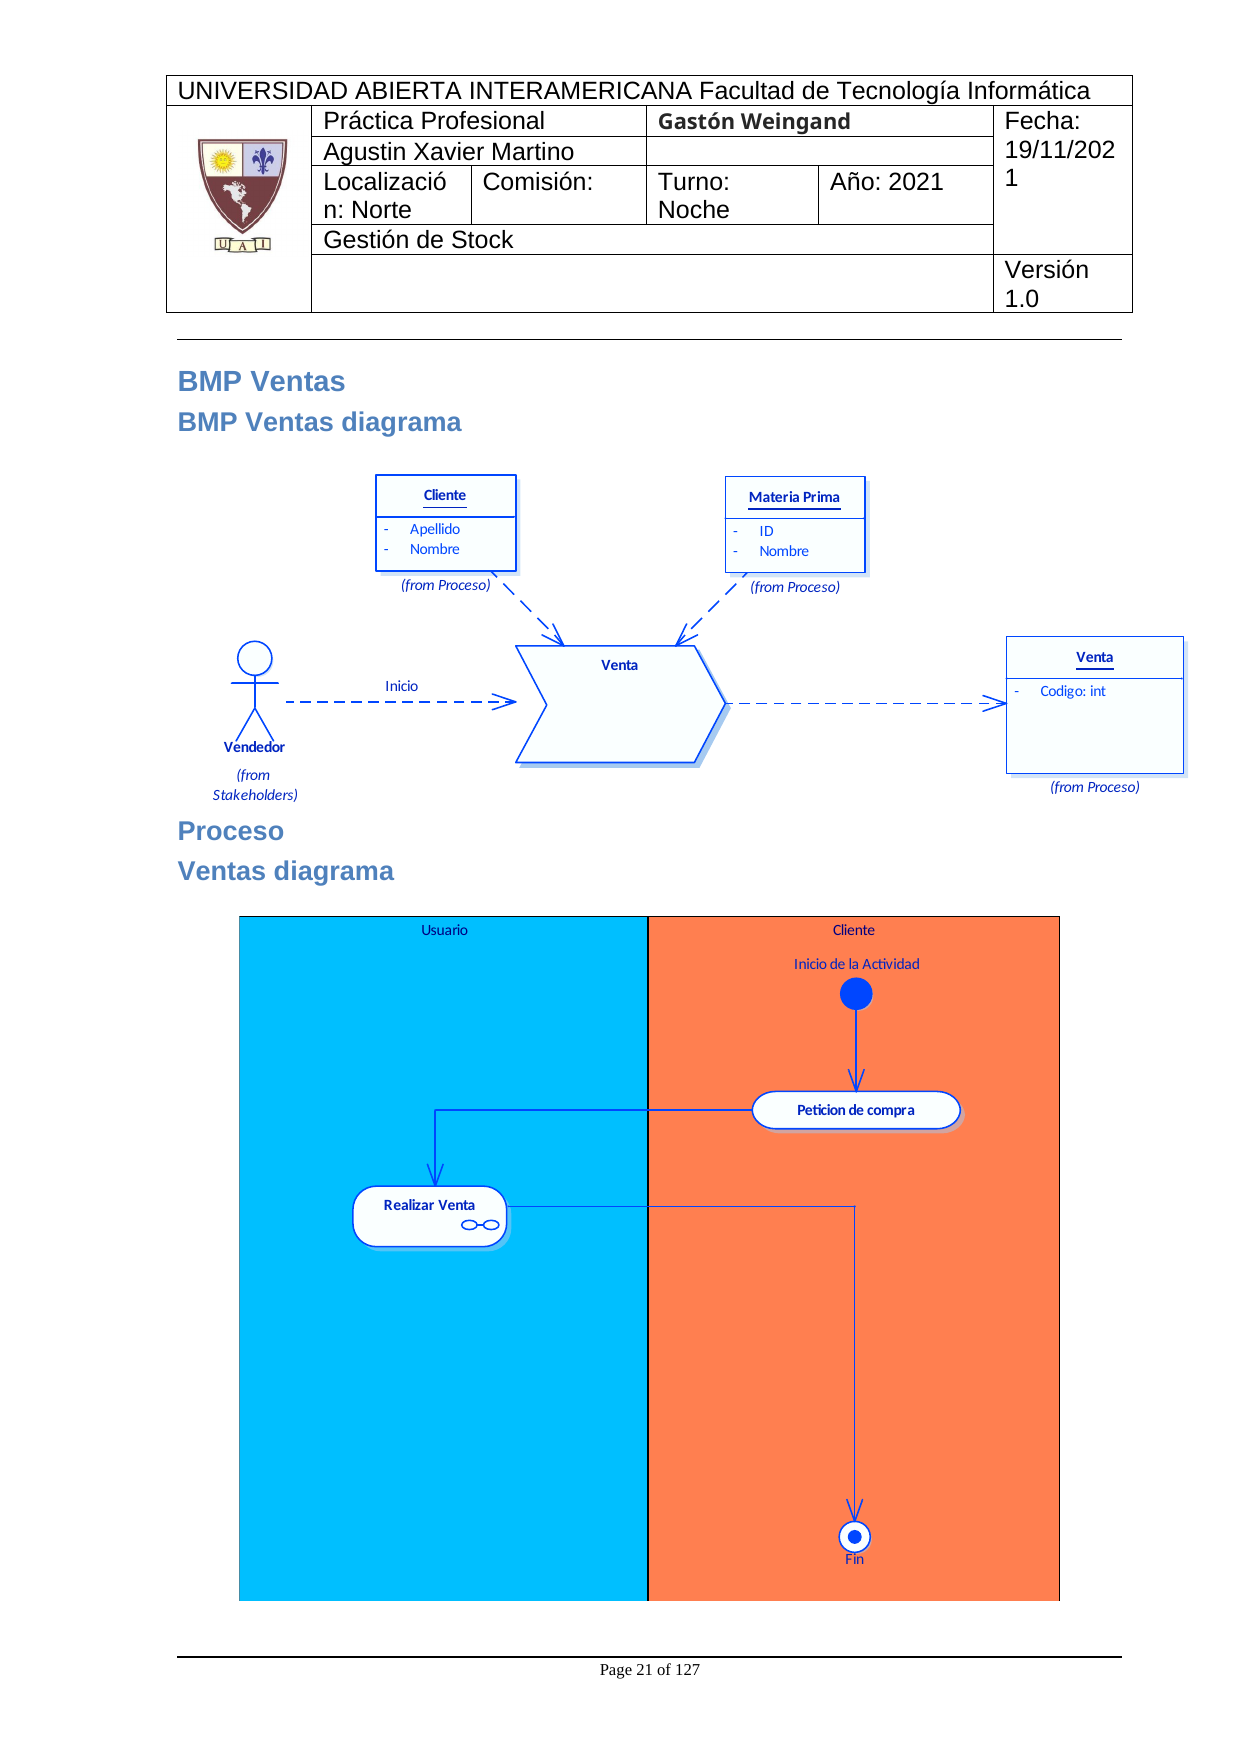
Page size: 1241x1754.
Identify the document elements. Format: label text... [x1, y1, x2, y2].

subtitle Proceso [177, 815, 1122, 847]
subtitle BMP Ventas [177, 364, 1122, 397]
subtitle BMP Ventas diagrama [177, 406, 1122, 437]
picture [177, 130, 309, 257]
subtitle Ventas diagrama [177, 855, 1122, 886]
